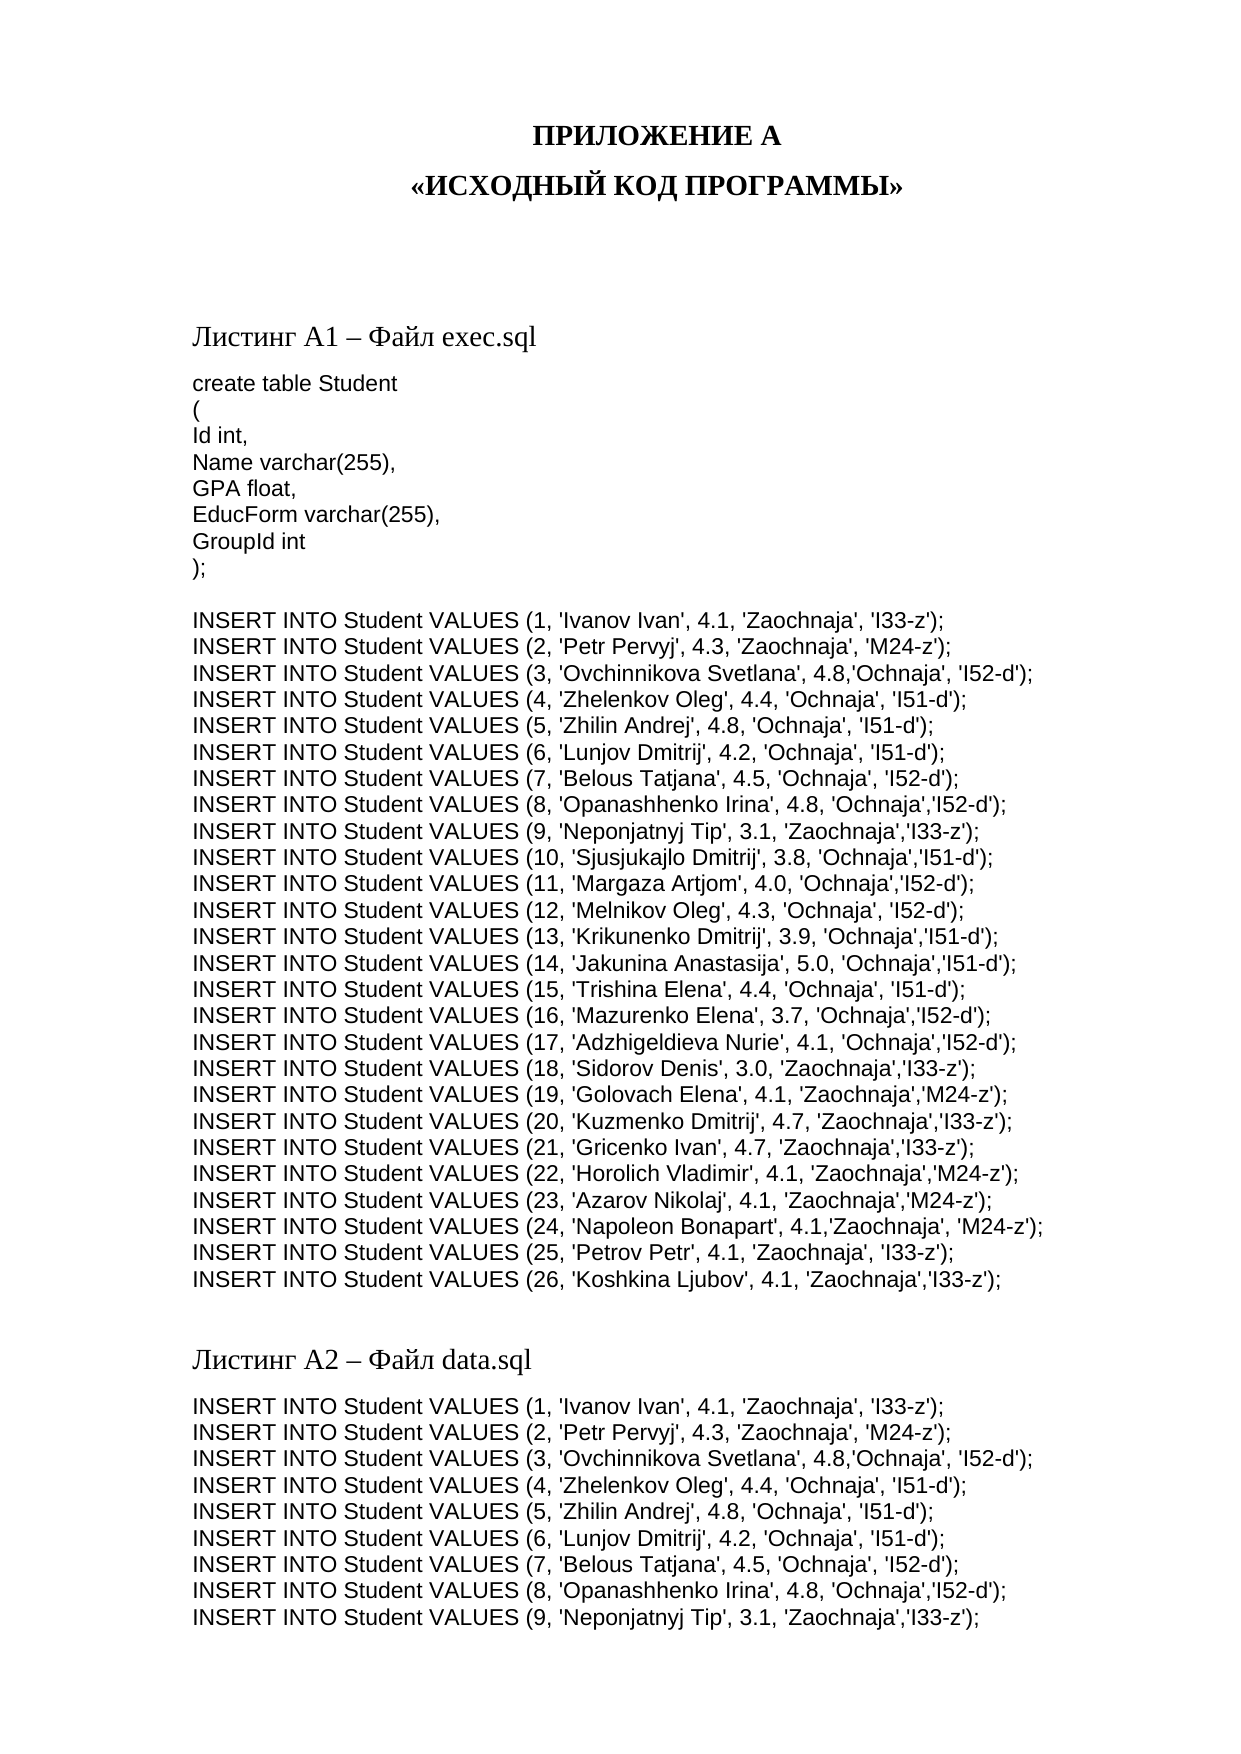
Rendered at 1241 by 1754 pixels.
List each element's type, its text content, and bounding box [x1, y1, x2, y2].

text INSERT INTO Student VALUES (17, 'Adzhigeldieva Nurie', 4.1, 'Ochnaja','I52-d'); [118, 1028, 1122, 1055]
text INSERT INTO Student VALUES (3, 'Ovchinnikova Svetlana', 4.8,'Ochnaja', 'I52-d'); [118, 1445, 1122, 1472]
text ( [118, 396, 1122, 422]
text INSERT INTO Student VALUES (9, 'Neponjatnyj Tip', 3.1, 'Zaochnaja','I33-z'); [118, 818, 1122, 844]
text create table Student [118, 370, 1122, 396]
text ПРИЛОЖЕНИЕ А [118, 118, 1122, 152]
text INSERT INTO Student VALUES (19, 'Golovach Elena', 4.1, 'Zaochnaja','M24-z'); [118, 1081, 1122, 1108]
text INSERT INTO Student VALUES (7, 'Belous Tatjana', 4.5, 'Ochnaja', 'I52-d'); [118, 1551, 1122, 1577]
text INSERT INTO Student VALUES (1, 'Ivanov Ivan', 4.1, 'Zaochnaja', 'I33-z'); [118, 607, 1122, 633]
text INSERT INTO Student VALUES (23, 'Azarov Nikolaj', 4.1, 'Zaochnaja','M24-z'); [118, 1187, 1122, 1213]
text INSERT INTO Student VALUES (22, 'Horolich Vladimir', 4.1, 'Zaochnaja','M24-z'); [118, 1160, 1122, 1187]
text INSERT INTO Student VALUES (12, 'Melnikov Oleg', 4.3, 'Ochnaja', 'I52-d'); [118, 897, 1122, 923]
text INSERT INTO Student VALUES (4, 'Zhelenkov Oleg', 4.4, 'Ochnaja', 'I51-d'); [118, 1472, 1122, 1498]
text INSERT INTO Student VALUES (16, 'Mazurenko Elena', 3.7, 'Ochnaja','I52-d'); [118, 1002, 1122, 1028]
text ); [118, 554, 1122, 581]
text INSERT INTO Student VALUES (20, 'Kuzmenko Dmitrij', 4.7, 'Zaochnaja','I33-z'); [118, 1108, 1122, 1134]
text INSERT INTO Student VALUES (2, 'Petr Pervyj', 4.3, 'Zaochnaja', 'M24-z'); [118, 1419, 1122, 1445]
text Name varchar(255), [118, 449, 1122, 475]
text INSERT INTO Student VALUES (4, 'Zhelenkov Oleg', 4.4, 'Ochnaja', 'I51-d'); [118, 686, 1122, 712]
text INSERT INTO Student VALUES (13, 'Krikunenko Dmitrij', 3.9, 'Ochnaja','I51-d'); [118, 923, 1122, 949]
text INSERT INTO Student VALUES (15, 'Trishina Elena', 4.4, 'Ochnaja', 'I51-d'); [118, 976, 1122, 1002]
text INSERT INTO Student VALUES (5, 'Zhilin Andrej', 4.8, 'Ochnaja', 'I51-d'); [118, 712, 1122, 739]
text INSERT INTO Student VALUES (6, 'Lunjov Dmitrij', 4.2, 'Ochnaja', 'I51-d'); [118, 1524, 1122, 1551]
text Листинг А2 – Файл data.sql [118, 1342, 1122, 1376]
text INSERT INTO Student VALUES (9, 'Neponjatnyj Tip', 3.1, 'Zaochnaja','I33-z'); [118, 1603, 1122, 1630]
text INSERT INTO Student VALUES (6, 'Lunjov Dmitrij', 4.2, 'Ochnaja', 'I51-d'); [118, 739, 1122, 765]
text EducForm varchar(255), [118, 501, 1122, 528]
text INSERT INTO Student VALUES (8, 'Opanashhenko Irina', 4.8, 'Ochnaja','I52-d'); [118, 791, 1122, 818]
text INSERT INTO Student VALUES (24, 'Napoleon Bonapart', 4.1,'Zaochnaja', 'M24-z'); [118, 1213, 1122, 1239]
text INSERT INTO Student VALUES (26, 'Koshkina Ljubov', 4.1, 'Zaochnaja','I33-z'); [118, 1266, 1122, 1292]
text GroupId int [118, 528, 1122, 554]
text GPA float, [118, 475, 1122, 501]
text INSERT INTO Student VALUES (11, 'Margaza Artjom', 4.0, 'Ochnaja','I52-d'); [118, 870, 1122, 897]
text INSERT INTO Student VALUES (14, 'Jakunina Anastasija', 5.0, 'Ochnaja','I51-d'); [118, 949, 1122, 976]
text INSERT INTO Student VALUES (3, 'Ovchinnikova Svetlana', 4.8,'Ochnaja', 'I52-d'); [118, 659, 1122, 686]
text «ИСХОДНЫЙ КОД ПРОГРАММЫ» [118, 168, 1122, 202]
text Id int, [118, 422, 1122, 449]
text INSERT INTO Student VALUES (7, 'Belous Tatjana', 4.5, 'Ochnaja', 'I52-d'); [118, 765, 1122, 791]
text INSERT INTO Student VALUES (18, 'Sidorov Denis', 3.0, 'Zaochnaja','I33-z'); [118, 1055, 1122, 1081]
text INSERT INTO Student VALUES (25, 'Petrov Petr', 4.1, 'Zaochnaja', 'I33-z'); [118, 1239, 1122, 1266]
text INSERT INTO Student VALUES (21, 'Gricenko Ivan', 4.7, 'Zaochnaja','I33-z'); [118, 1134, 1122, 1160]
text INSERT INTO Student VALUES (5, 'Zhilin Andrej', 4.8, 'Ochnaja', 'I51-d'); [118, 1498, 1122, 1524]
text INSERT INTO Student VALUES (2, 'Petr Pervyj', 4.3, 'Zaochnaja', 'M24-z'); [118, 633, 1122, 659]
text INSERT INTO Student VALUES (8, 'Opanashhenko Irina', 4.8, 'Ochnaja','I52-d'); [118, 1577, 1122, 1603]
text INSERT INTO Student VALUES (10, 'Sjusjukajlo Dmitrij', 3.8, 'Ochnaja','I51-d'); [118, 844, 1122, 870]
text Листинг А1 – Файл exec.sql [118, 319, 1122, 353]
text INSERT INTO Student VALUES (1, 'Ivanov Ivan', 4.1, 'Zaochnaja', 'I33-z'); [118, 1393, 1122, 1419]
